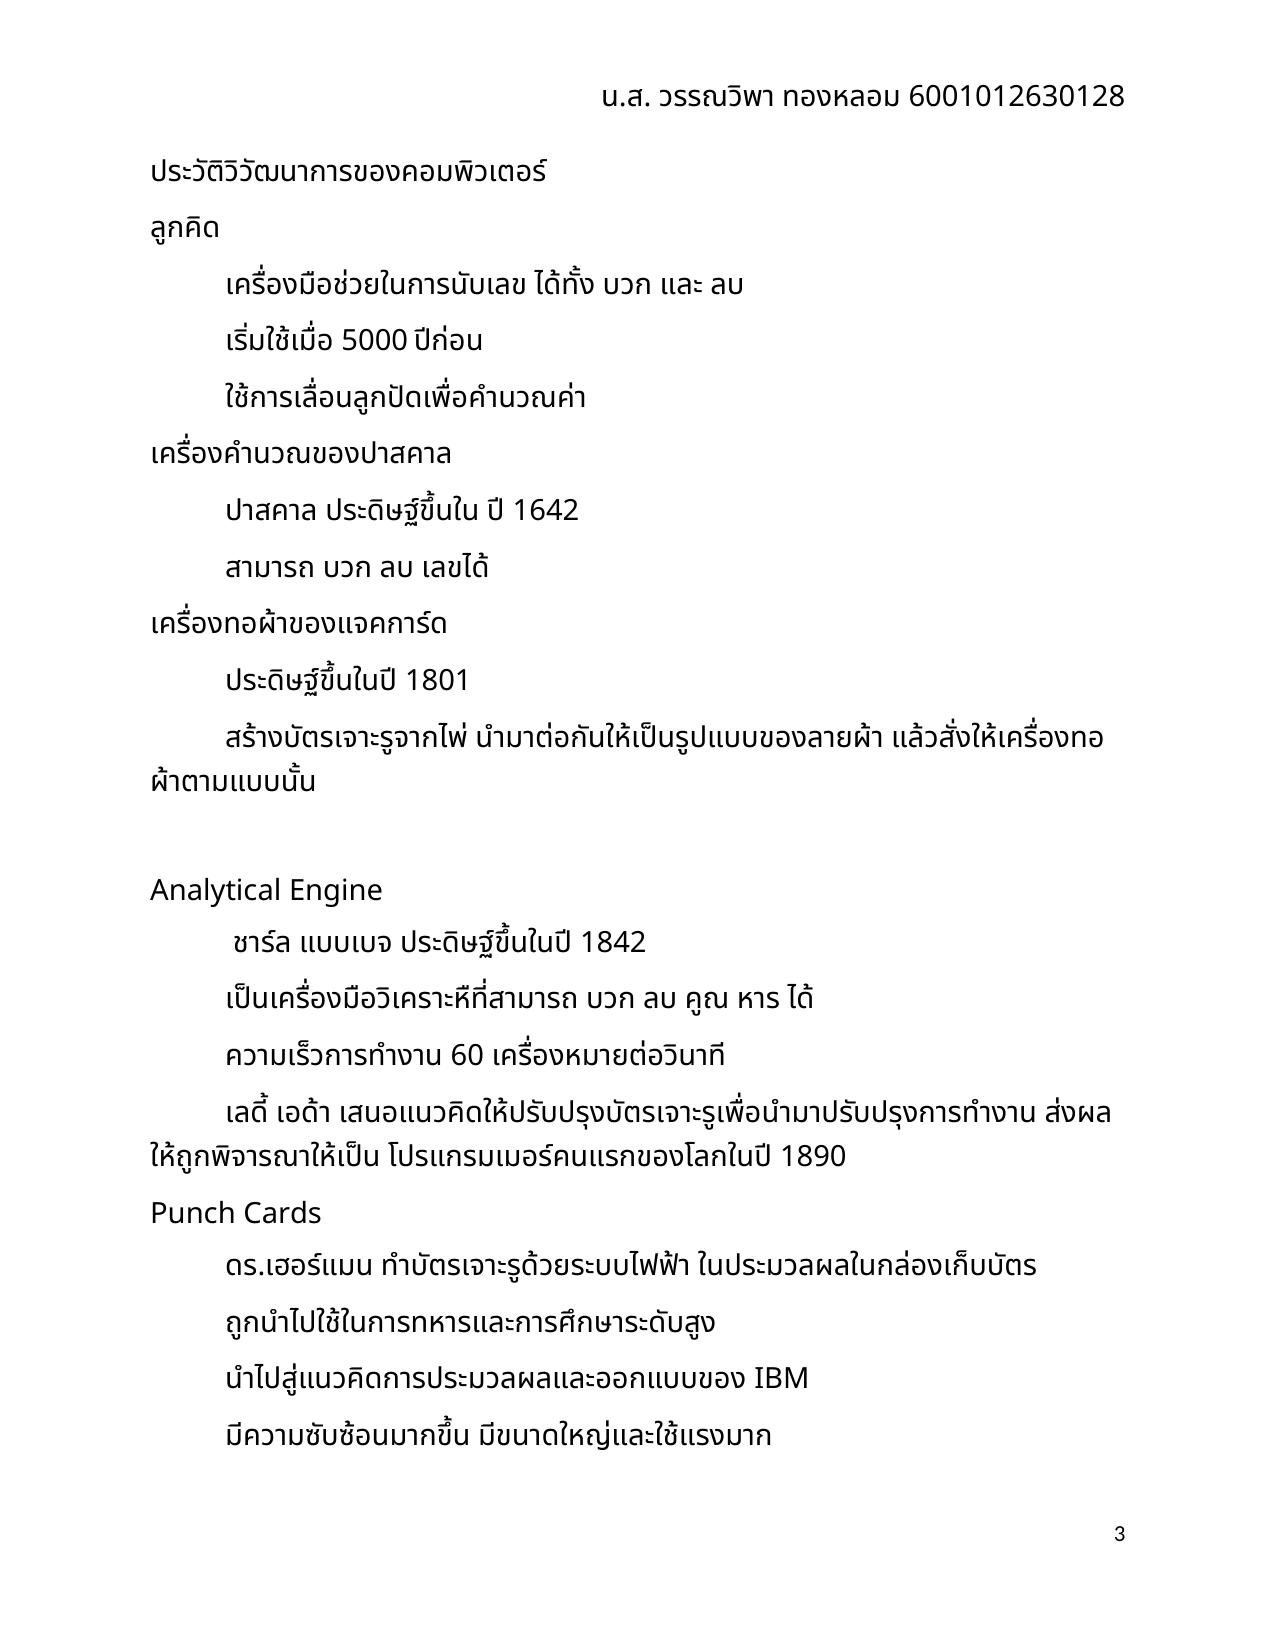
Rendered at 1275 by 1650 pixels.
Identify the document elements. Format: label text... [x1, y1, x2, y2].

text สามารถ บวก ลบ เลขได้ [150, 546, 1125, 590]
text Analytical Engine [150, 869, 1125, 909]
text เครื่องมือช่วยในการนับเลข ได้ทั้ง บวก และ ลบ [150, 263, 1125, 307]
text Punch Cards [150, 1192, 1125, 1232]
text ถูกนำไปใช้ในการทหารและการศึกษาระดับสูง [150, 1301, 1125, 1345]
text ลูกคิด [150, 207, 1125, 251]
text นำไปสู่แนวคิดการประมวลผลและออกแบบของ IBM [150, 1358, 1125, 1402]
text เครื่องทอผ้าของแจคการ์ด [150, 603, 1125, 647]
text ประดิษฐ์ขึ้นในปี 1801 [150, 659, 1125, 704]
text เครื่องคำนวณของปาสคาล [150, 433, 1125, 477]
text ใช้การเลื่อนลูกปัดเพื่อคำนวณค่า [150, 376, 1125, 421]
text ดร.เฮอร์แมน ทำบัตรเจาะรูด้วยระบบไฟฟ้า ในประมวลผลในกล่องเก็บบัตร [150, 1244, 1125, 1289]
text ชาร์ล แบบเบจ ประดิษฐ์ขึ้นในปี 1842 [150, 921, 1125, 966]
text ความเร็วการทำงาน 60 เครื่องหมายต่อวินาที [150, 1034, 1125, 1079]
text มีความซับซ้อนมากขึ้น มีขนาดใหญ่และใช้แรงมาก [150, 1414, 1125, 1458]
text สร้างบัตรเจาะรูจากไพ่ นำมาต่อกันให้เป็นรูปแบบของลายผ้า แล้วสั่งให้เครื่องทอผ้าตามแบบนั้น [150, 716, 1125, 804]
text เริ่มใช้เมื่อ 5000ปีก่อน [150, 320, 1125, 364]
text เป็นเครื่องมือวิเคราะหืที่สามารถ บวก ลบ คูณ หาร ได้ [150, 978, 1125, 1022]
text เลดี้ เอด้า เสนอแนวคิดให้ปรับปรุงบัตรเจาะรูเพื่อนำมาปรับปรุงการทำงาน ส่งผลให้ถูกพิจารณาให้เป็น โปรแกรมเมอร์คนแรกของโลกในปี 1890 [150, 1091, 1125, 1180]
text ปาสคาล ประดิษฐ์ขึ้นใน ปี 1642 [150, 489, 1125, 534]
text ประวัติวิวัฒนาการของคอมพิวเตอร์ [150, 150, 1125, 194]
